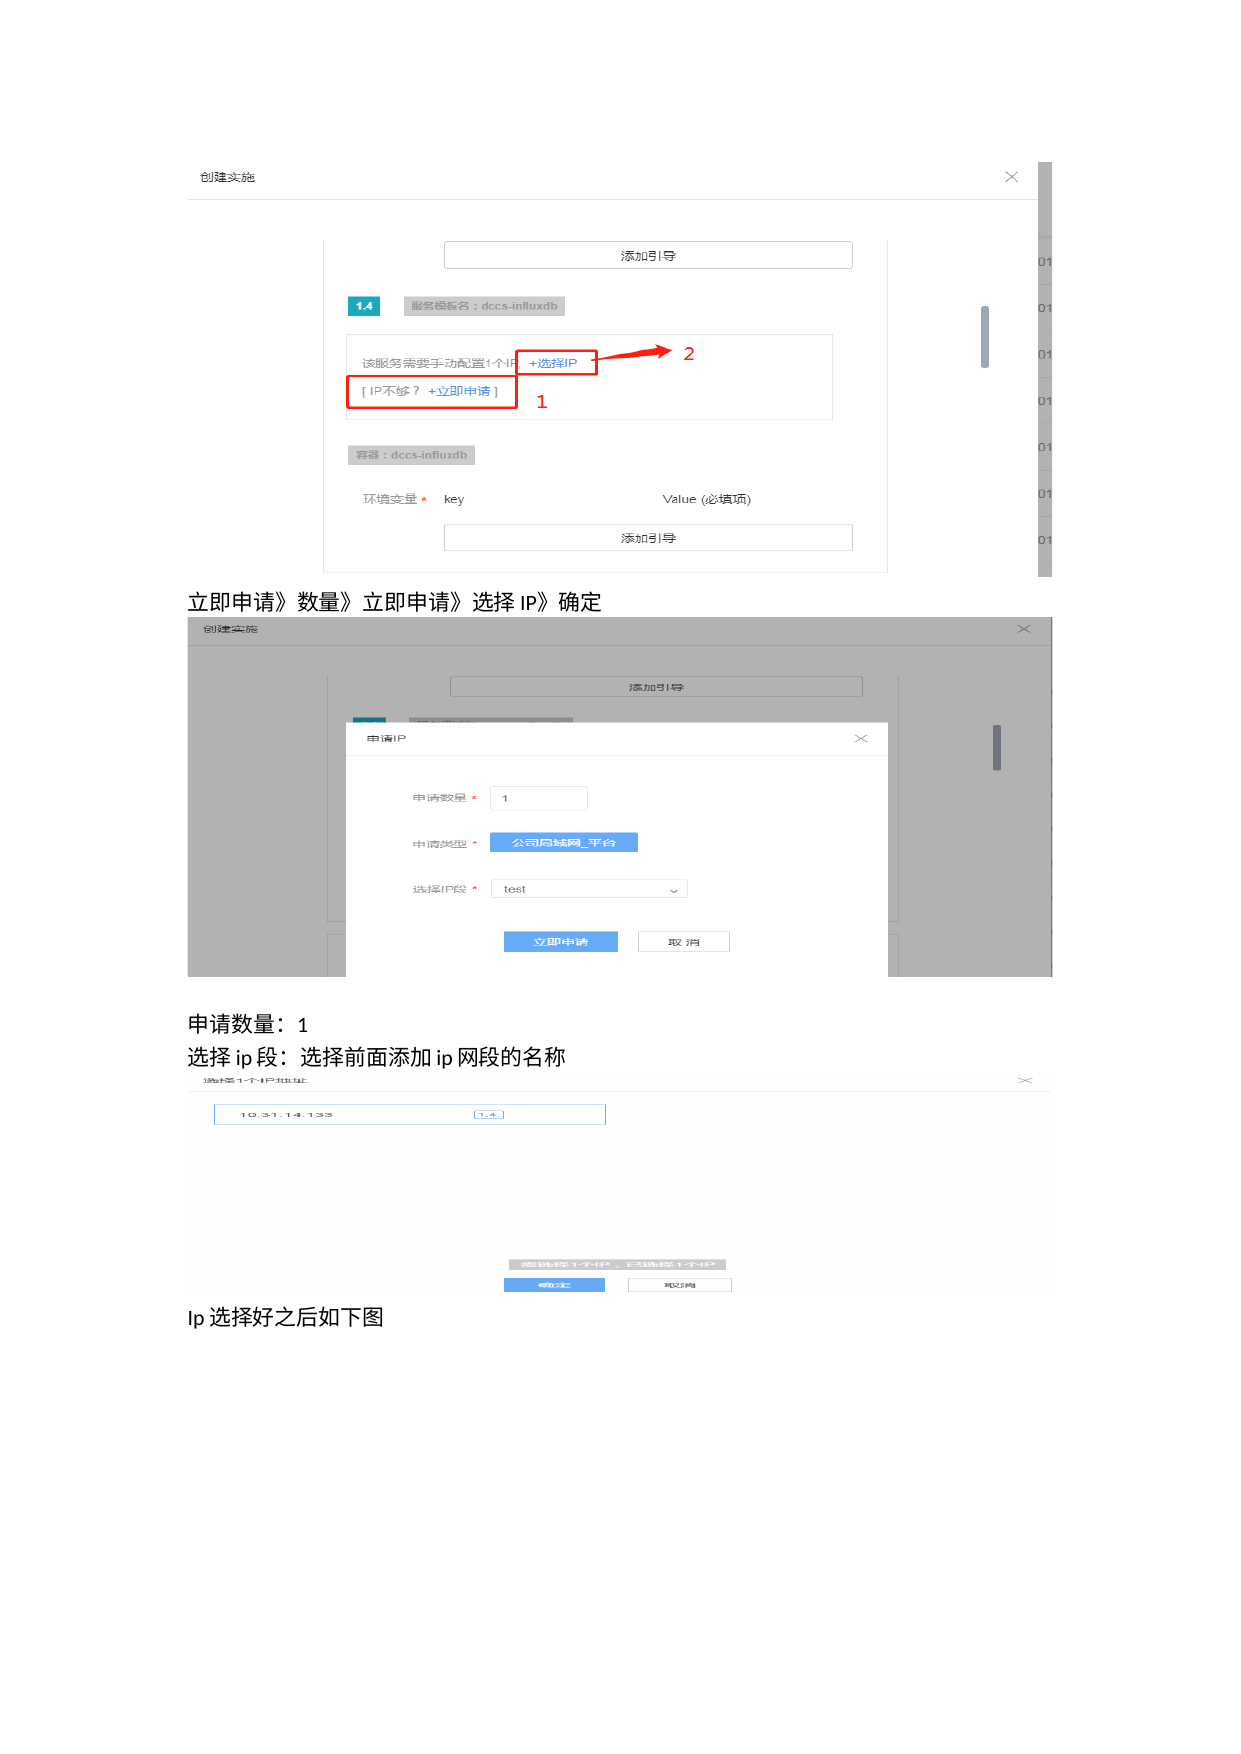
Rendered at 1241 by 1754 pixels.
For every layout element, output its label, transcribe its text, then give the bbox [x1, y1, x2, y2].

picture [187, 1072, 1052, 1295]
text 申请数量：1 [187, 1007, 1053, 1039]
text 立即申请》数量》立即申请》选择IP》确定 [187, 584, 1053, 617]
text Ip选择好之后如下图 [187, 1299, 1053, 1332]
picture [187, 617, 1053, 977]
picture [187, 162, 1053, 577]
text 选择ip段：选择前面添加ip网段的名称 [187, 1039, 1053, 1072]
